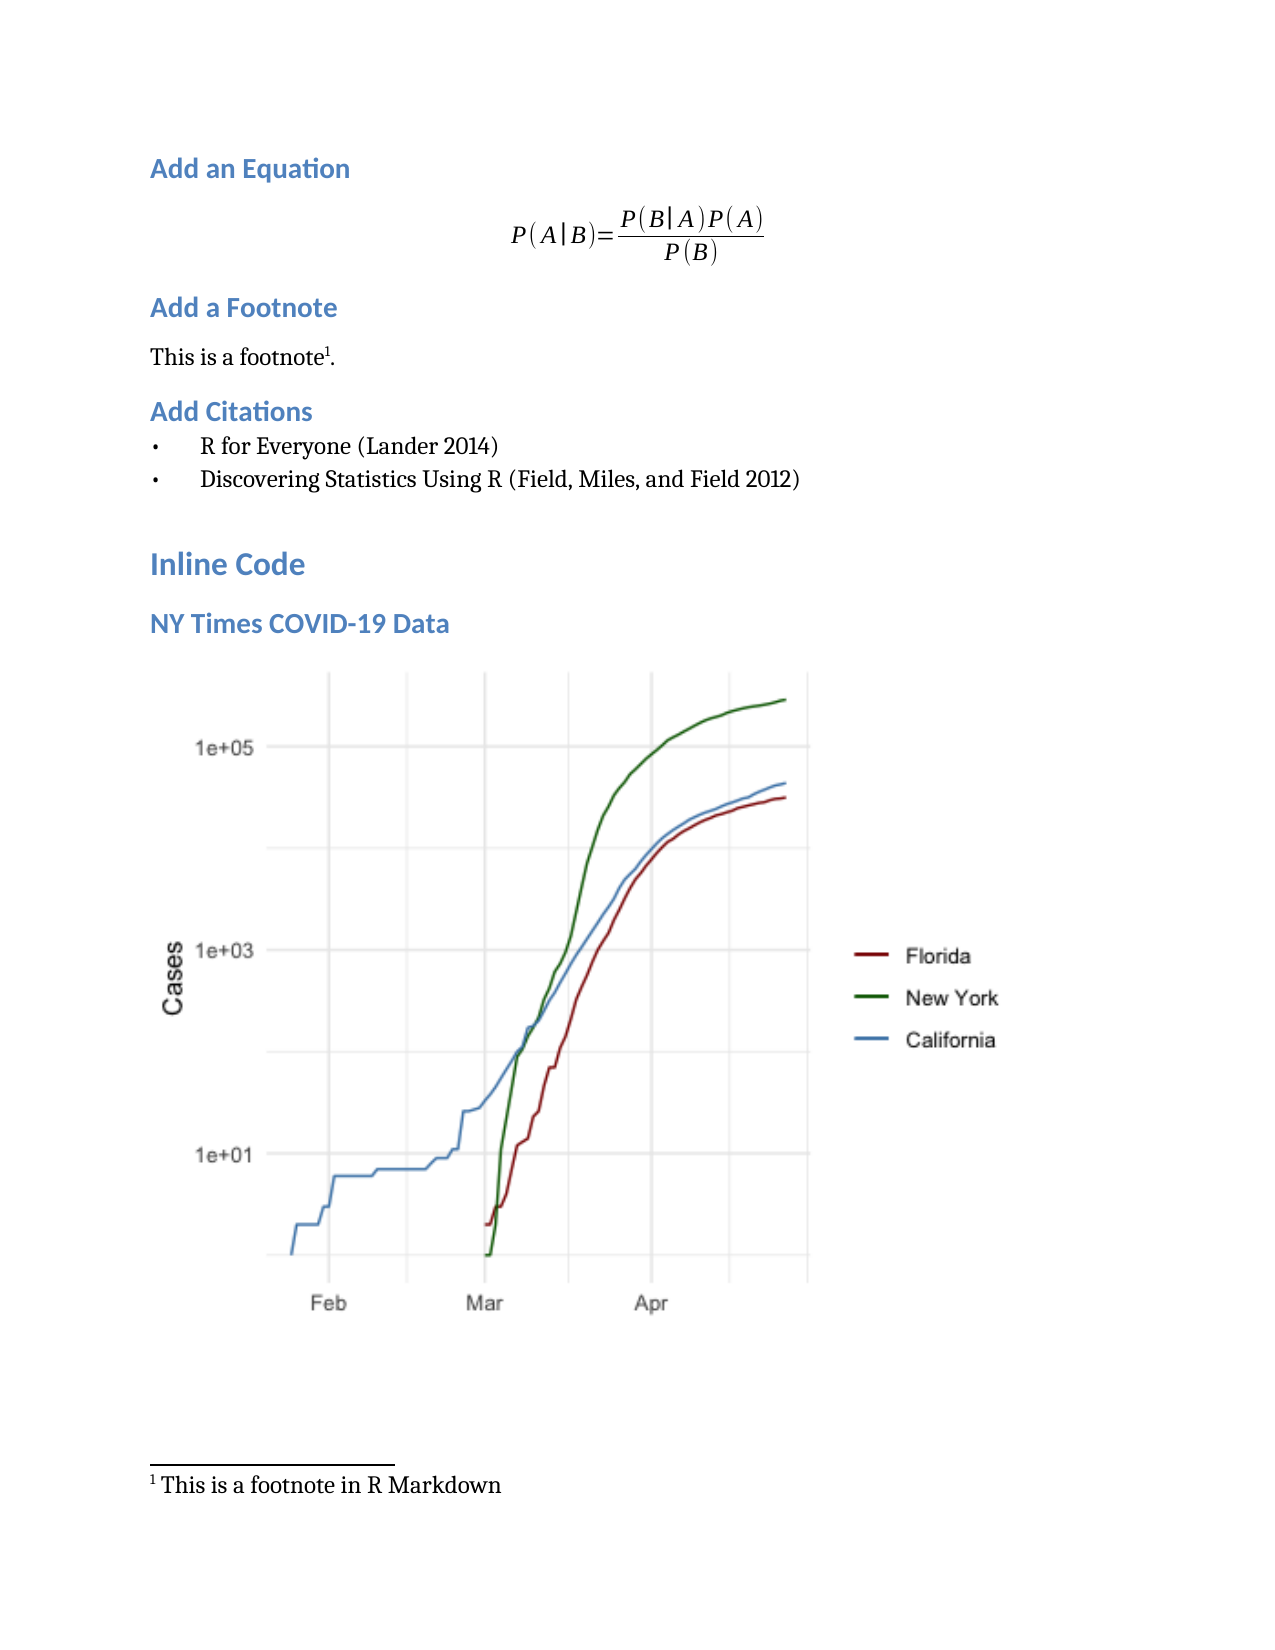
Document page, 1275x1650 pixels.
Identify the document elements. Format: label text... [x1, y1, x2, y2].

subtitle Add a Footnote [150, 289, 1125, 324]
subtitle Add Citations [150, 393, 1125, 428]
list R for Everyone (Lander 2014) [150, 432, 1125, 461]
text This is a footnote. [150, 343, 1125, 372]
subtitle NY Times COVID-19 Data [150, 605, 1125, 641]
list Discovering Statistics Using R (Field, Miles, and Field 2012) [150, 465, 1125, 493]
subtitle Add an Equation [150, 150, 1125, 186]
subtitle Inline Code [150, 543, 1125, 584]
picture [150, 659, 1025, 1360]
